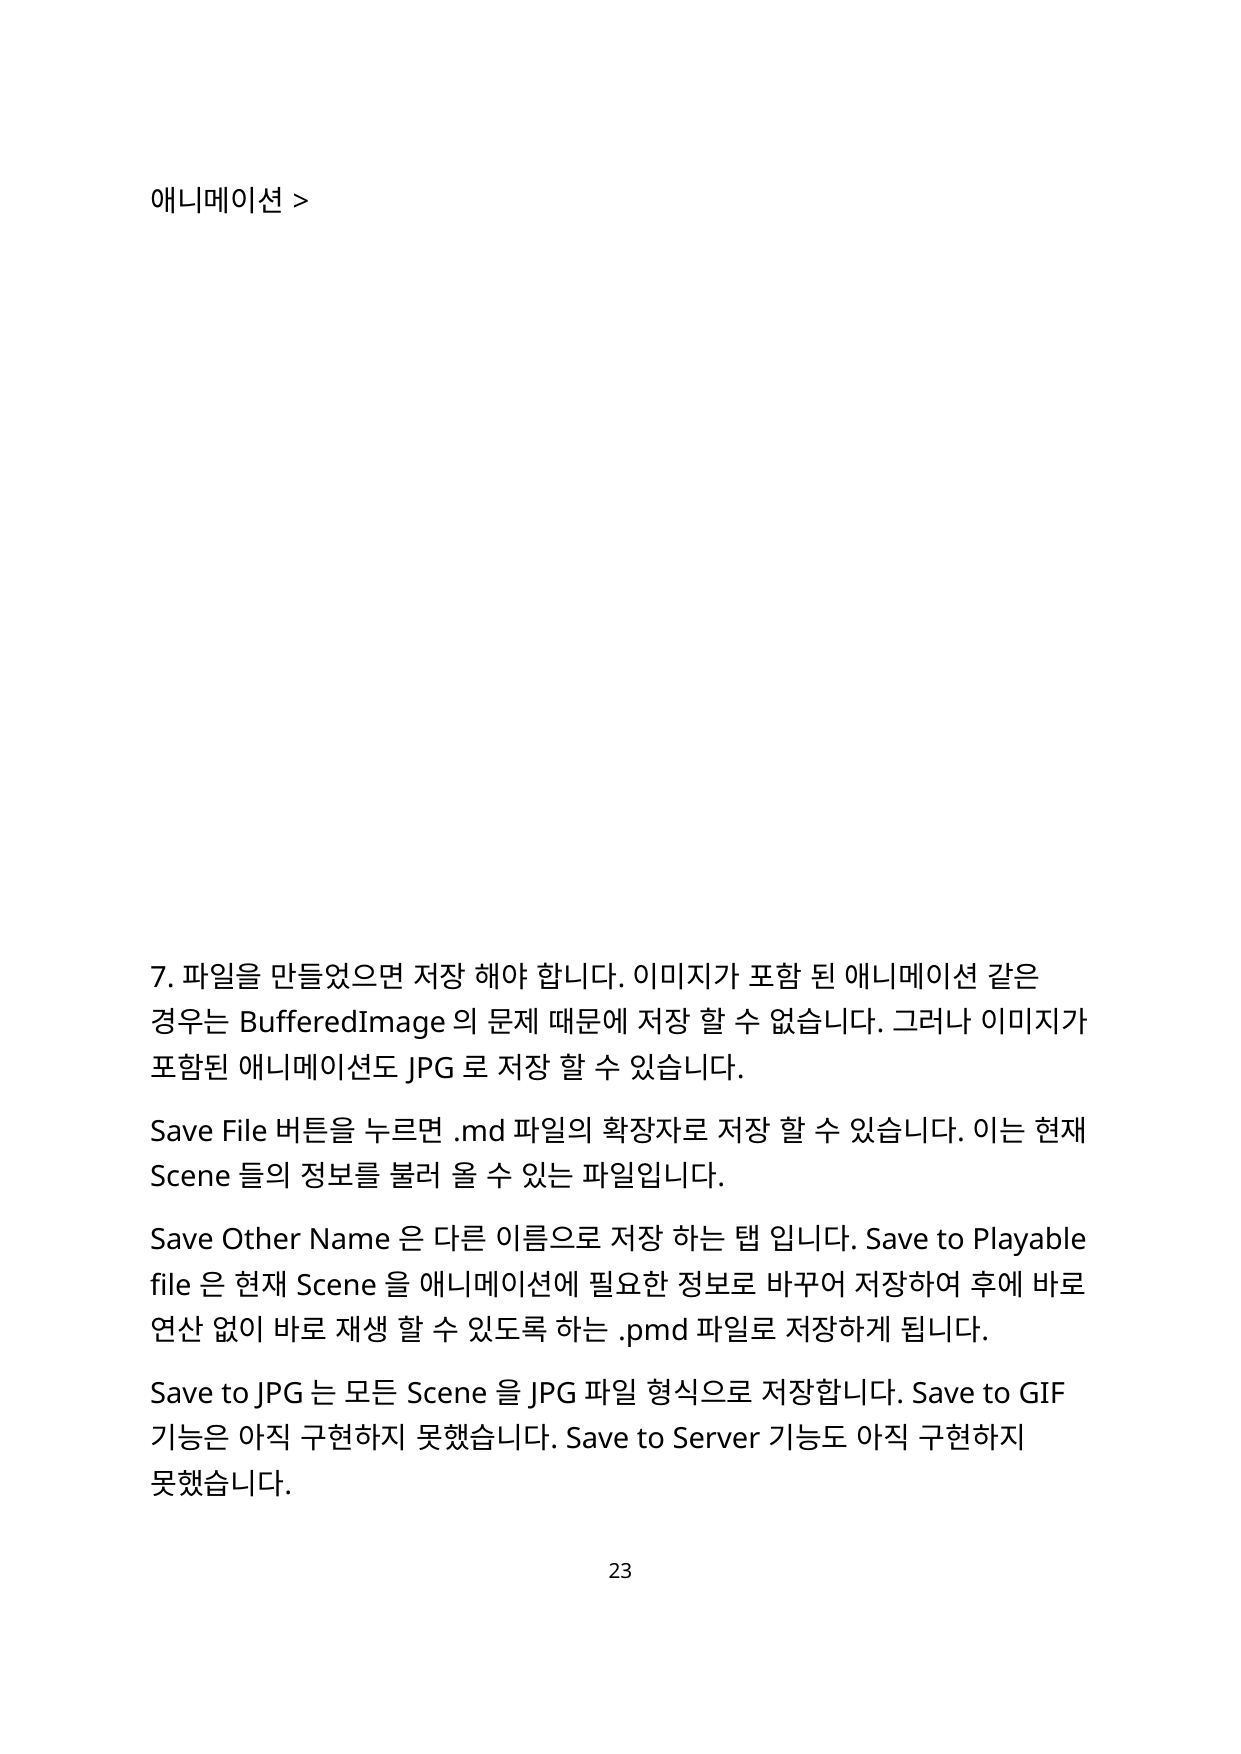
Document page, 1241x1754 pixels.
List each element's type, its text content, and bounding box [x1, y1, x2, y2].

text Save File 버튼을 누르면 .md 파일의 확장자로 저장 할 수 있습니다. 이는 현재 Scene 들의 정보를 불러 올 수 있는 파일입니다. [150, 1107, 1090, 1195]
text 7. 파일을 만들었으면 저장 해야 합니다. 이미지가 포함 된 애니메이션 같은 경우는 BufferedImage의 문제 때문에 저장 할 수 없습니다. 그러나 이미지가 포함된 애니메이션도 JPG 로 저장 할 수 있습니다. [150, 953, 1090, 1087]
text Save to JPG는 모든 Scene 을 JPG 파일 형식으로 저장합니다. Save to GIF 기능은 아직 구현하지 못했습니다. Save to Server 기능도 아직 구현하지 못했습니다. [150, 1369, 1090, 1503]
text < Stop 으로 중간에 멈춘 애니메이션 > [150, 177, 1090, 219]
text Save Other Name 은 다른 이름으로 저장 하는 탭 입니다. Save to Playable file 은 현재 Scene 을 애니메이션에 필요한 정보로 바꾸어 저장하여 후에 바로 연산 없이 바로 재생 할 수 있도록 하는 .pmd 파일로 저장하게 됩니다. [150, 1215, 1090, 1349]
